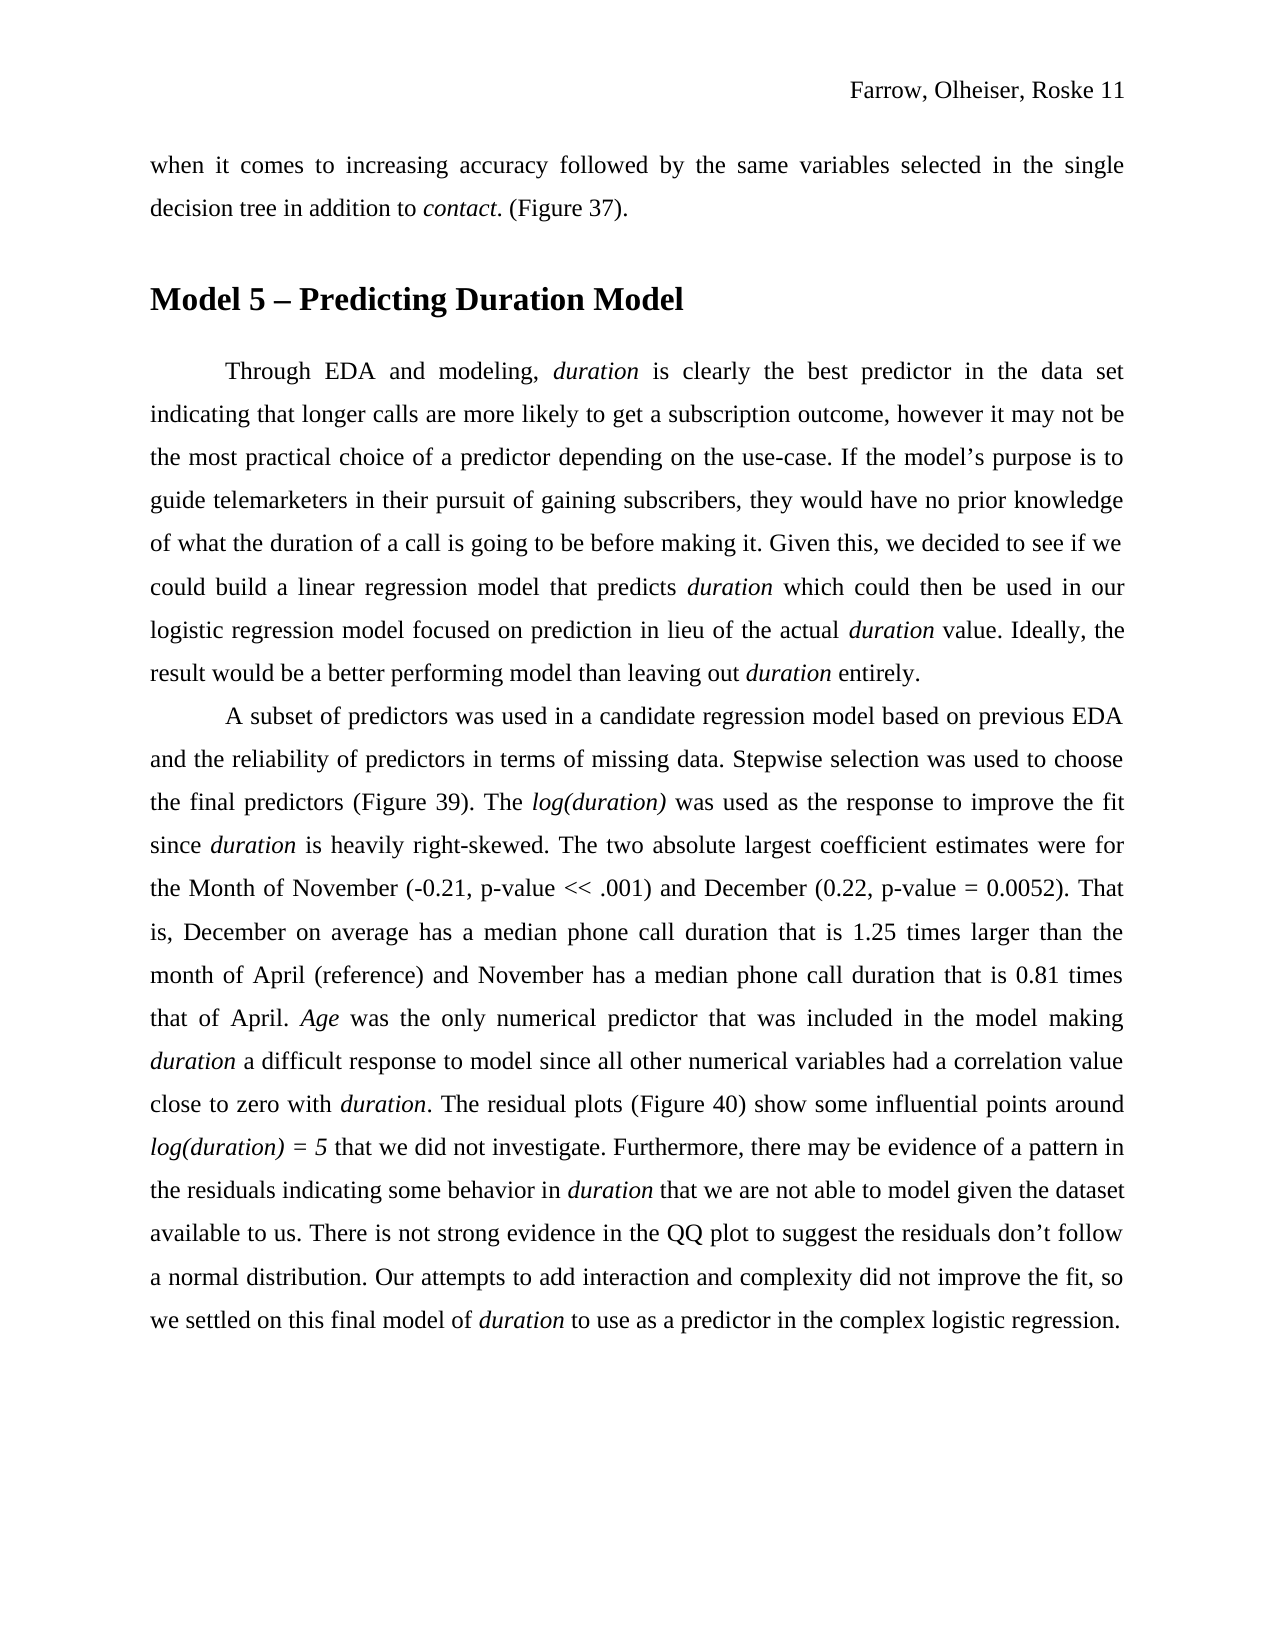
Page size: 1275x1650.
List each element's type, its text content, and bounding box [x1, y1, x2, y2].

text A subset of predictors was used in a candidate regression model based on previous EDA and the reliability of predictors in terms of missing data. Stepwise selection was used to choose the final predictors (Figure 39). The log(duration) was used as the response to improve the fit since duration is heavily right-skewed. The two absolute largest coefficient estimates were for the Month of November (-0.21, p-value << .001) and December (0.22, p-value = 0.0052). That is, December on average has a median phone call duration that is 1.25 times larger than the month of April (reference) and November has a median phone call duration that is 0.81 times that of April. Age was the only numerical predictor that was included in the model making duration a difficult response to model since all other numerical variables had a correlation value close to zero with duration. The residual plots (Figure 40) show some influential points around log(duration) = 5 that we did not investigate. Furthermore, there may be evidence of a pattern in the residuals indicating some behavior in duration that we are not able to model given the dataset available to us. There is not strong evidence in the QQ plot to suggest the residuals don’t follow a normal distribution. Our attempts to add interaction and complexity did not improve the fit, so we settled on this final model of duration to use as a predictor in the complex logistic regression. [150, 701, 1125, 1333]
subtitle Model 5 – Predicting Duration Model [150, 279, 1125, 318]
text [150, 150, 1125, 222]
text Through EDA and modeling, duration is clearly the best predictor in the data set indicating that longer calls are more likely to get a subscription outcome, however it may not be the most practical choice of a predictor depending on the use-case. If the model’s purpose is to guide telemarketers in their pursuit of gaining subscribers, they would have no prior knowledge of what the duration of a call is going to be before making it. Given this, we decided to see if we could build a linear regression model that predicts duration which could then be used in our logistic regression model focused on prediction in lieu of the actual duration value. Ideally, the result would be a better performing model than leaving out duration entirely. [150, 356, 1125, 687]
